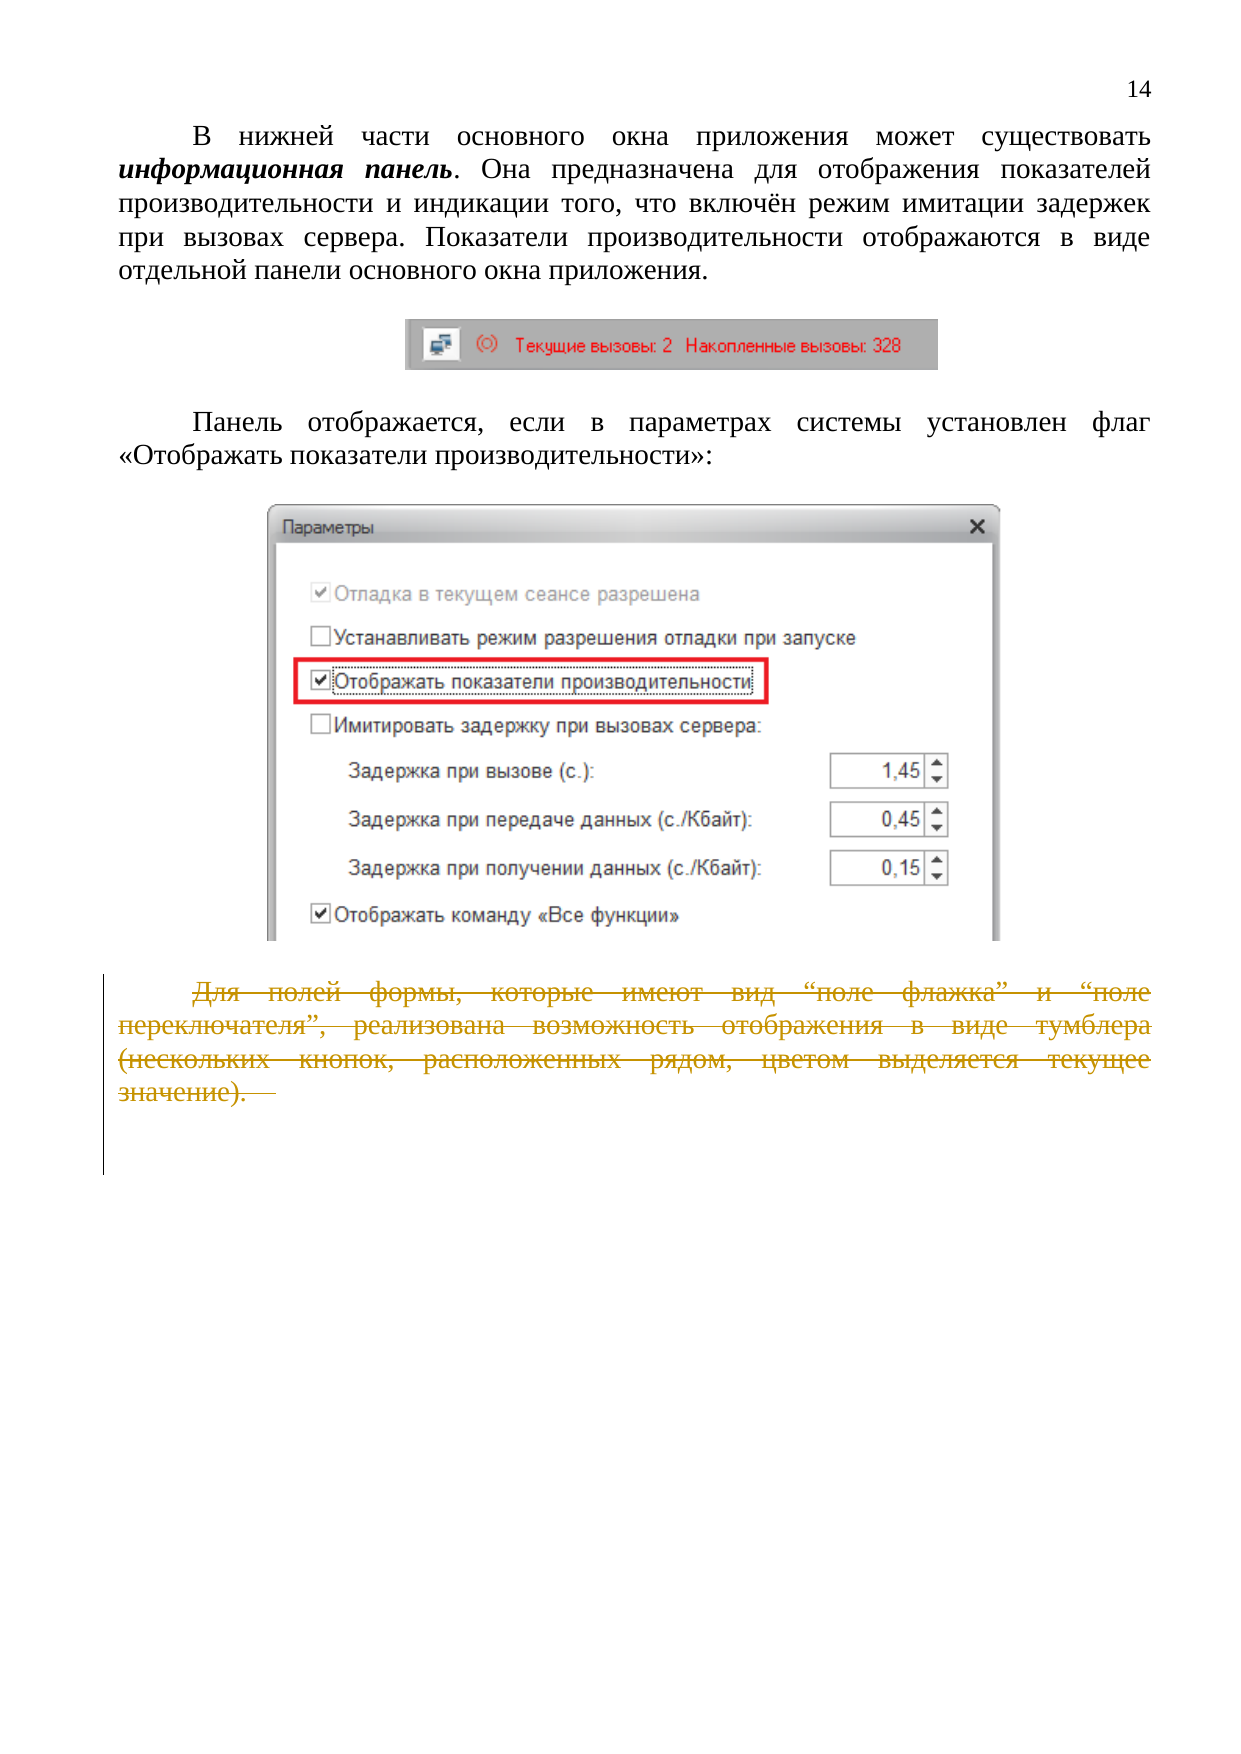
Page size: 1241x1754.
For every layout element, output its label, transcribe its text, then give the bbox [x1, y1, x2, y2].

text Панель отображается, если в параметрах системы установлен флаг «Отображать показатели производительности»: [118, 404, 1152, 471]
picture [405, 319, 938, 370]
picture [267, 504, 1002, 941]
text В нижней части основного окна приложения может существовать информационная панель. Она предназначена для отображения показателей производительности и индикации того, что включён режим имитации задержек при вызовах сервера. Показатели производительности отображаются в виде отдельной панели основного окна приложения. [118, 118, 1152, 286]
